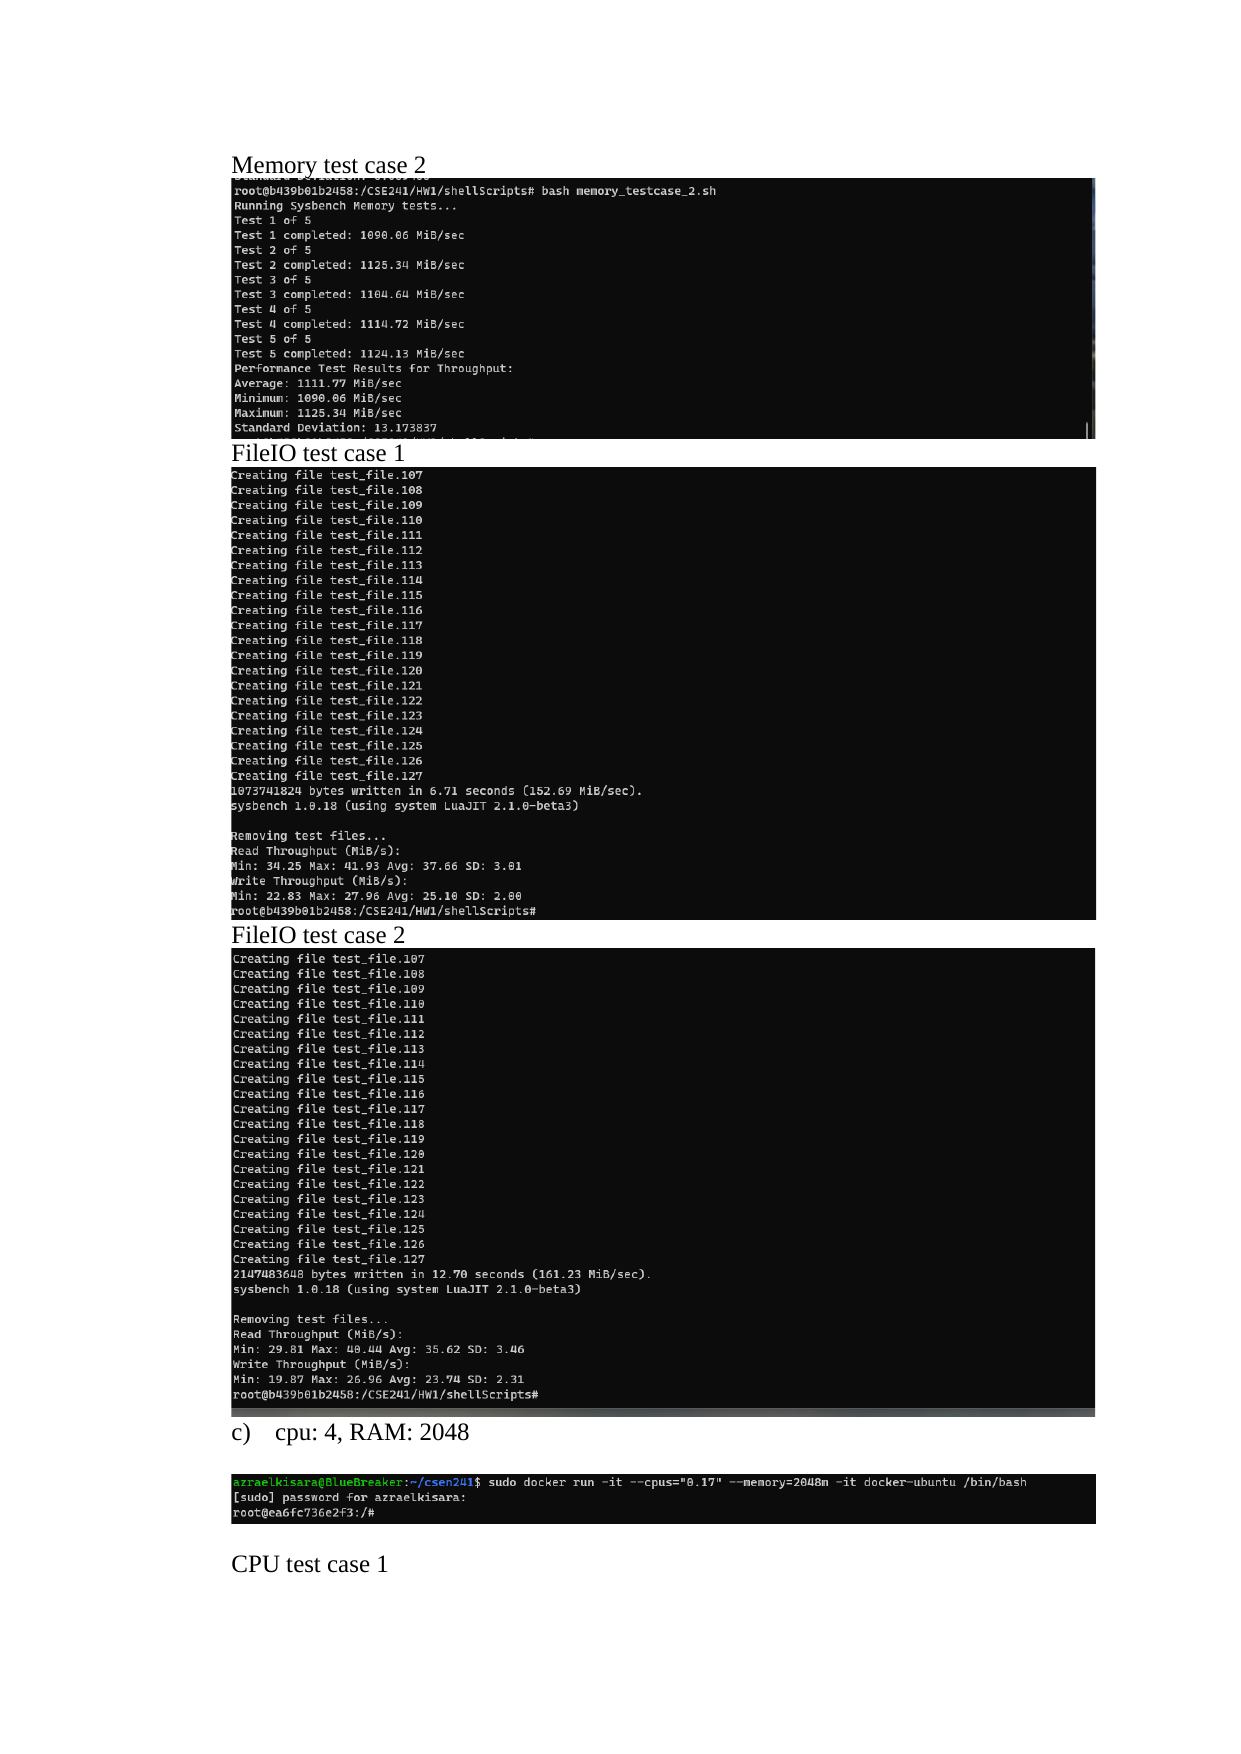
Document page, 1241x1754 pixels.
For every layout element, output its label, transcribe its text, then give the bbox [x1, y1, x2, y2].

list cpu: 4, RAM: 2048 [231, 1417, 1053, 1445]
picture [231, 1474, 1096, 1524]
list CPU test case 1 [231, 1549, 1053, 1578]
picture [231, 948, 1096, 1417]
picture [231, 178, 1096, 439]
list FileIO test case 2 [231, 920, 1053, 948]
list FileIO test case 1 [231, 439, 1053, 467]
list Memory test case 2 [231, 150, 1053, 178]
picture [231, 467, 1097, 920]
